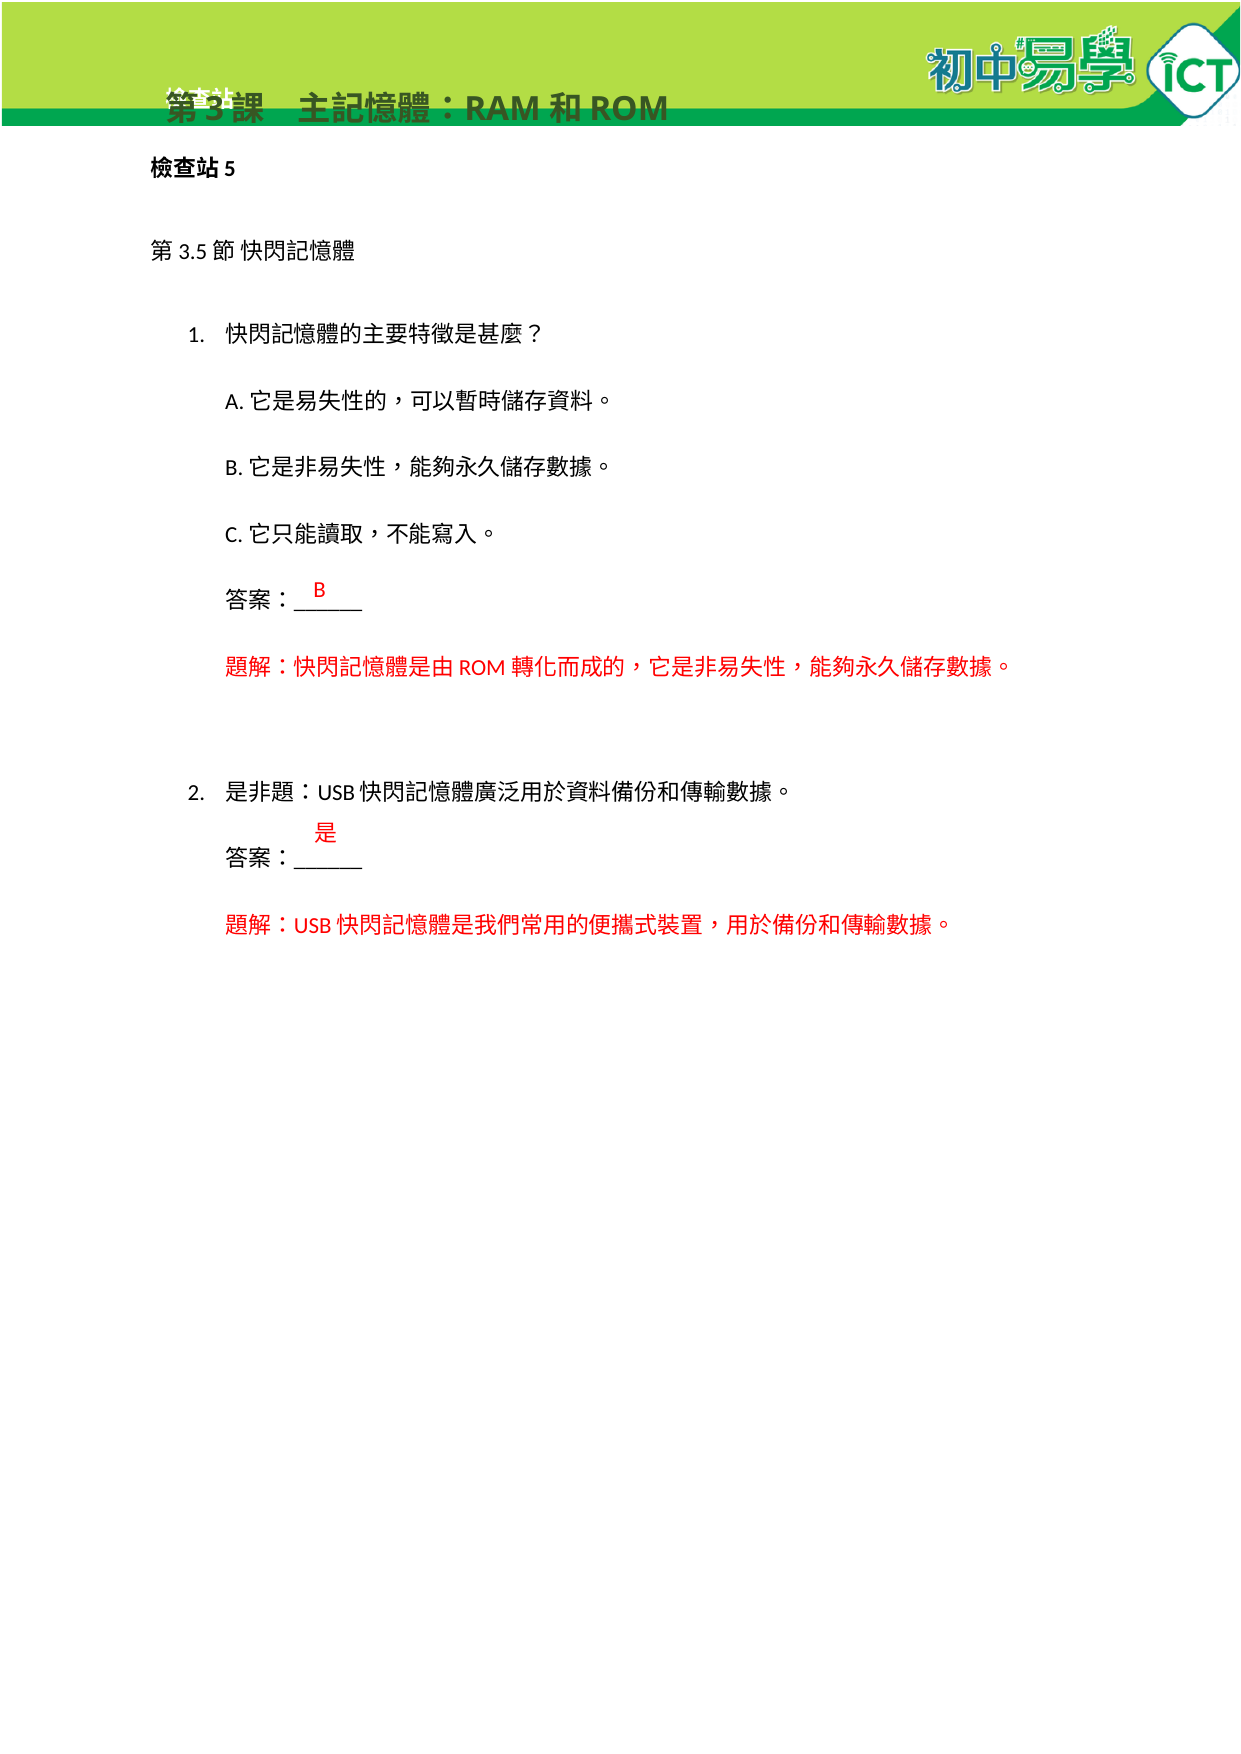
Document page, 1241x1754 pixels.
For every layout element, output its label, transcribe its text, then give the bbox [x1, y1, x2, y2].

text 檢查站 5 [150, 150, 1090, 183]
list 題解：USB 快閃記憶體是我們常用的便攜式裝置，用於備份和傳輸數據。 [225, 907, 1090, 940]
text A. 它是易失性的，可以暫時儲存資料。 [187, 383, 1090, 416]
text 第 3.5 節 快閃記憶體 [150, 233, 1090, 266]
list 答案：______ [225, 840, 1090, 873]
text B. 它是非易失性，能夠永久儲存數據。 [187, 449, 1090, 482]
text 1. 快閃記憶體的主要特徵是甚麼？ [187, 316, 1090, 349]
text 答案：______ [225, 582, 1090, 615]
text 題解：快閃記憶體是由ROM 轉化而成的，它是非易失性，能夠永久儲存數據。 [225, 648, 1090, 682]
list 2. 是非題：USB快閃記憶體廣泛用於資料備份和傳輸數據。 [187, 774, 1090, 807]
picture [1, 2, 1241, 126]
text C. 它只能讀取，不能寫入。 [187, 516, 1090, 549]
